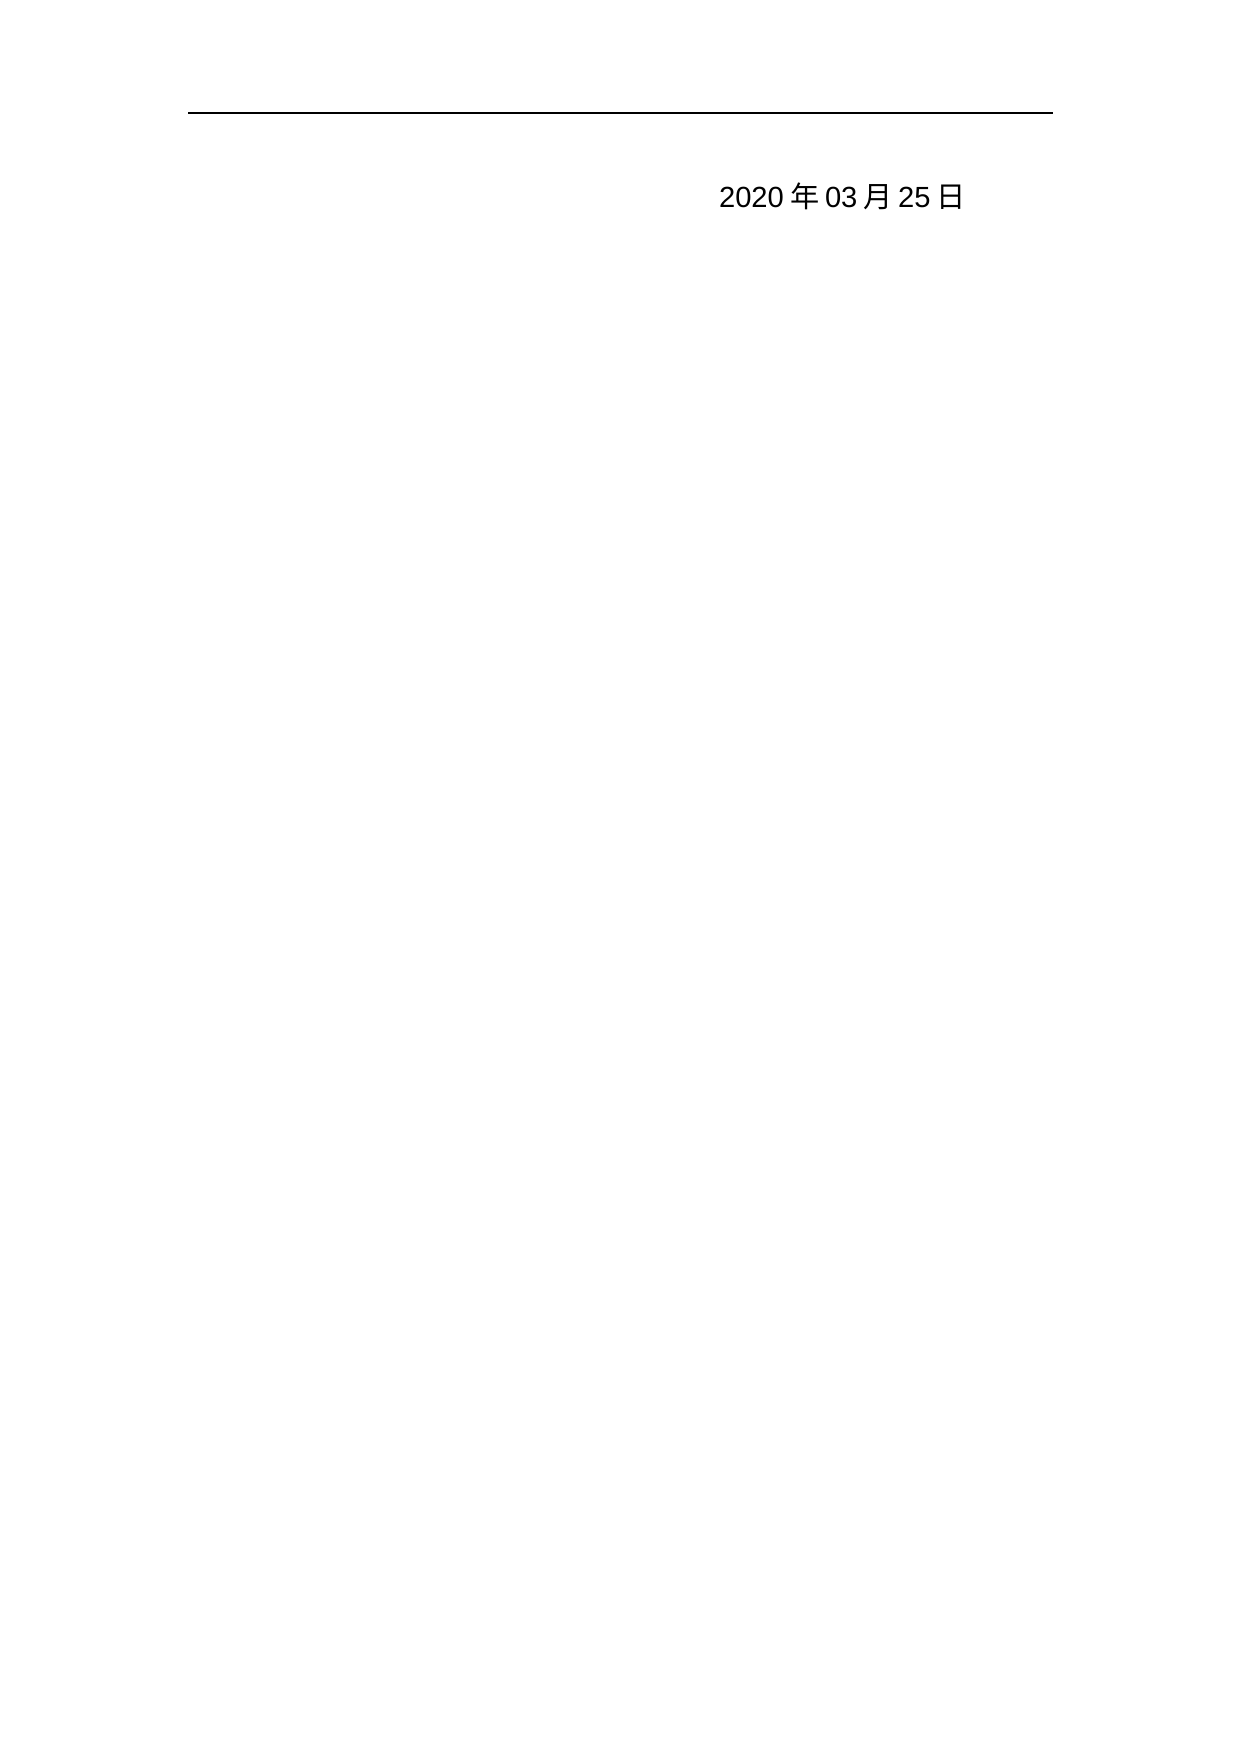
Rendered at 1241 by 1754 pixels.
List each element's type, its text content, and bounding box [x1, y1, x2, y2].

text 2020年03月25日 [187, 162, 965, 227]
